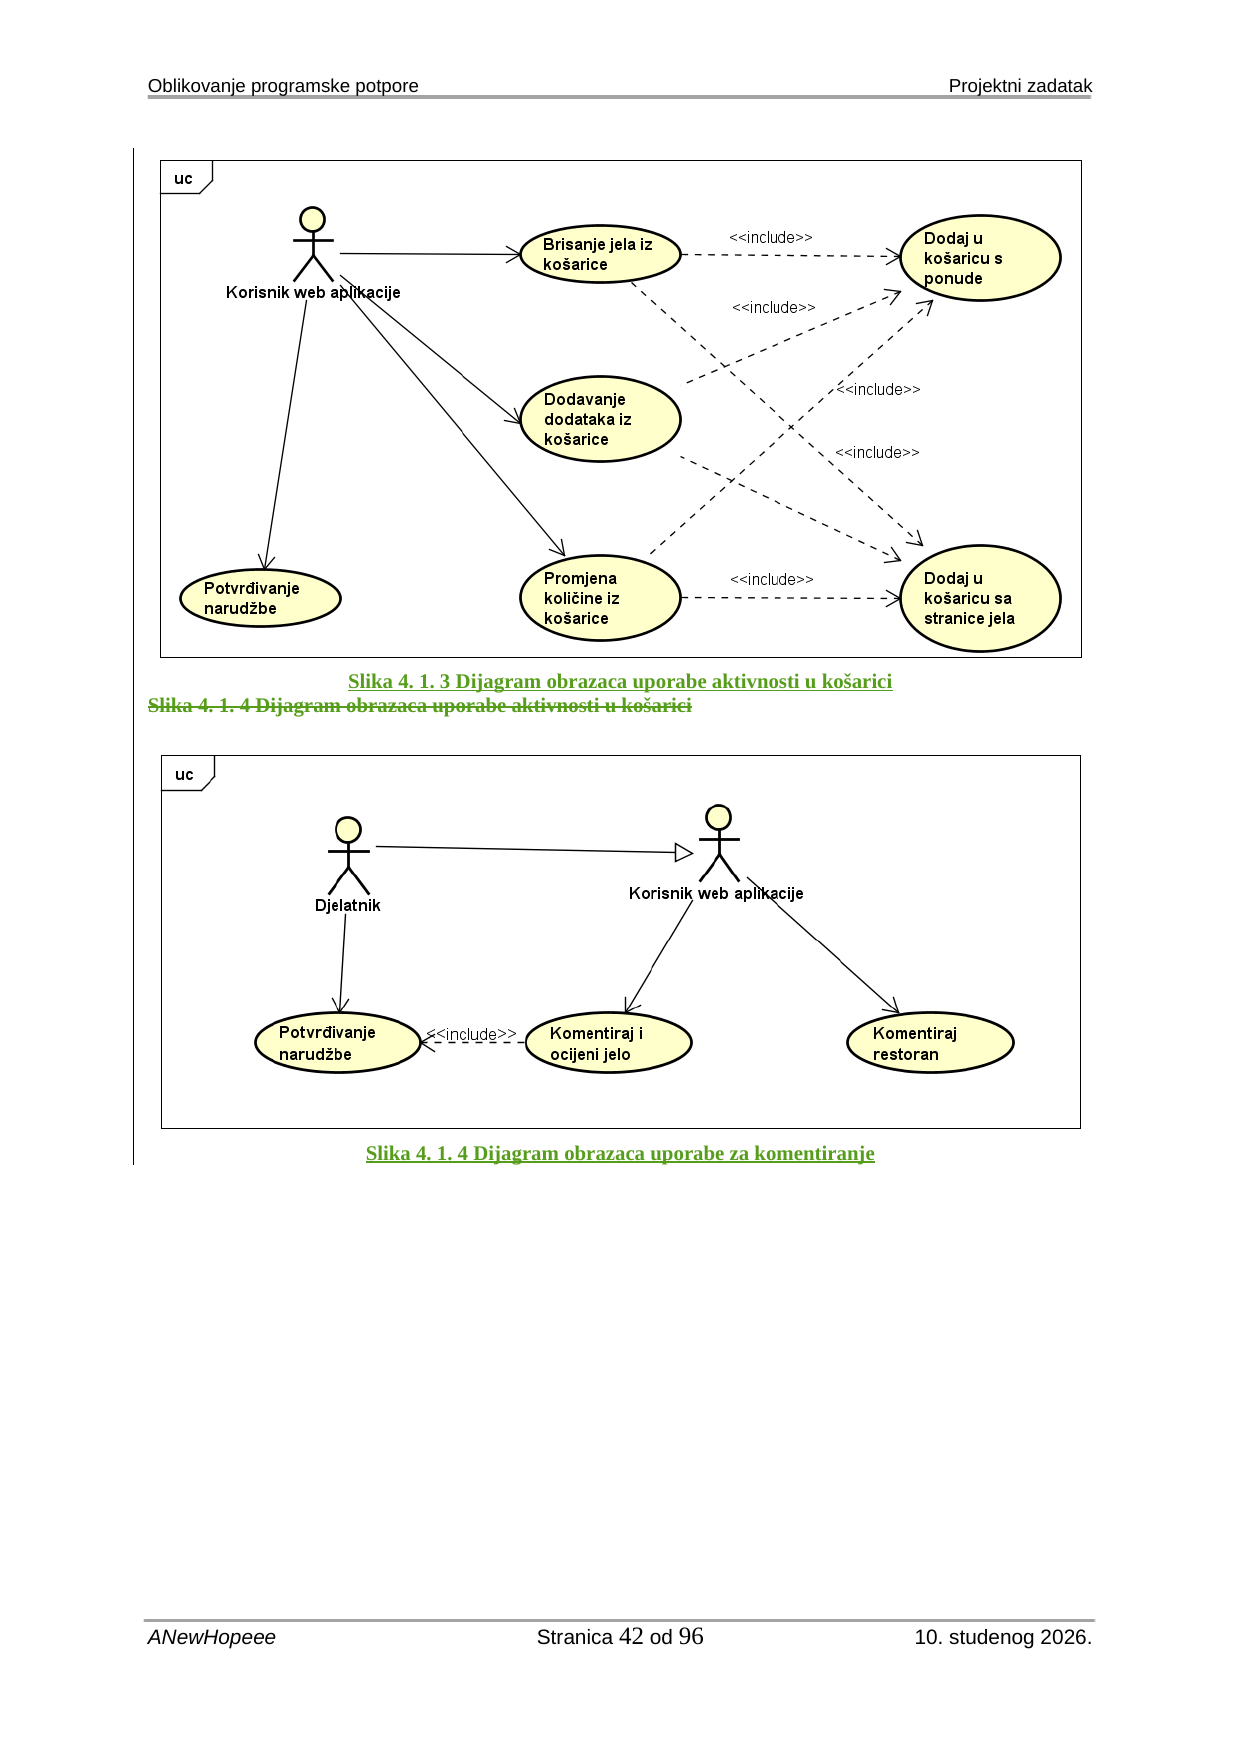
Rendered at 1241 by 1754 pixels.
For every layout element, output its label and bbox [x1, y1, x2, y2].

picture [147, 147, 1093, 670]
picture [147, 95, 1092, 99]
picture [147, 741, 1093, 1141]
